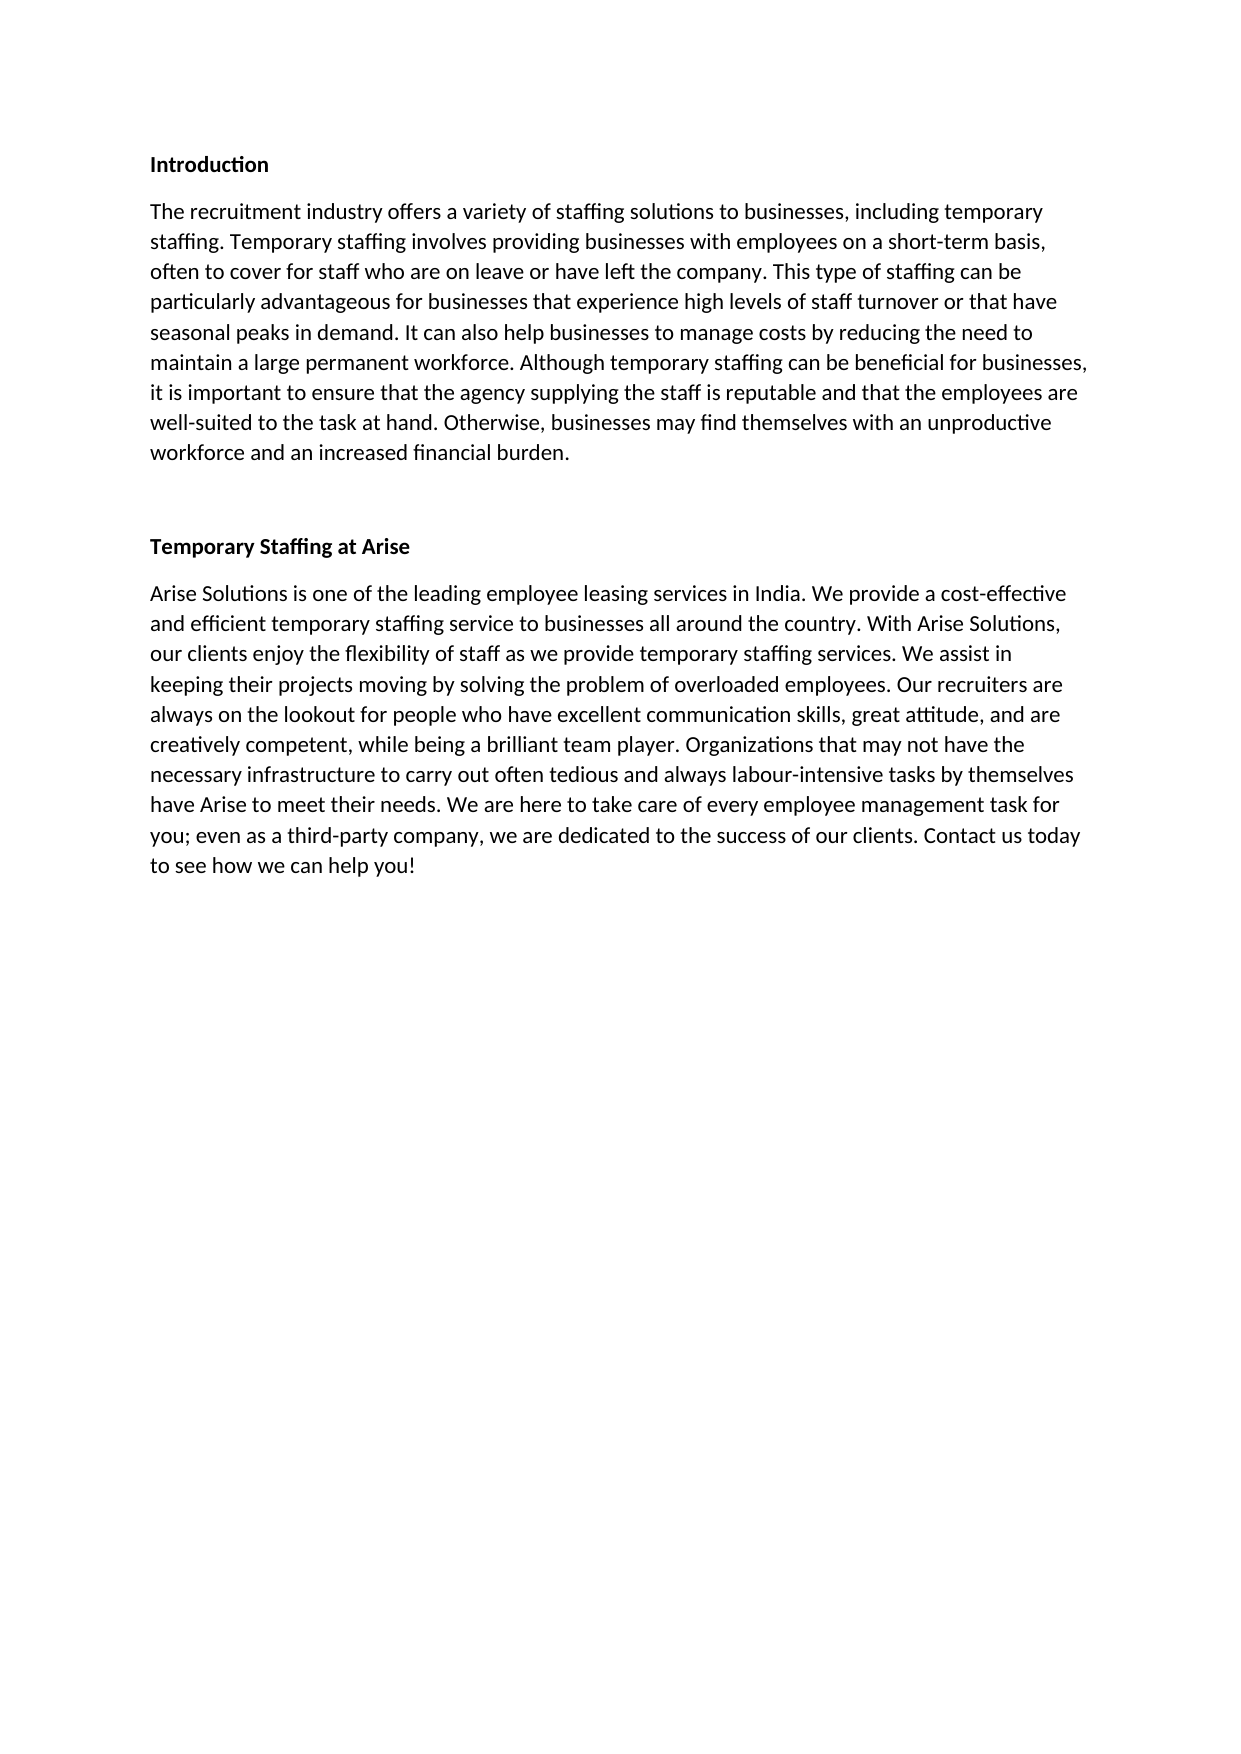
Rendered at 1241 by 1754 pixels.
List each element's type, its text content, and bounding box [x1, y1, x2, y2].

text The recruitment industry offers a variety of staffing solutions to businesses, including temporary staffing. Temporary staffing involves providing businesses with employees on a short-term basis, often to cover for staff who are on leave or have left the company. This type of staffing can be particularly advantageous for businesses that experience high levels of staff turnover or that have seasonal peaks in demand. It can also help businesses to manage costs by reducing the need to maintain a large permanent workforce. Although temporary staffing can be beneficial for businesses, it is important to ensure that the agency supplying the staff is reputable and that the employees are well-suited to the task at hand. Otherwise, businesses may find themselves with an unproductive workforce and an increased financial burden. [150, 197, 1090, 467]
text Introduction [150, 150, 1090, 178]
text Arise Solutions is one of the leading employee leasing services in India. We provide a cost-effective and efficient temporary staffing service to businesses all around the country. With Arise Solutions, our clients enjoy the flexibility of staff as we provide temporary staffing services. We assist in keeping their projects moving by solving the problem of overloaded employees. Our recruiters are always on the lookout for people who have excellent communication skills, great attitude, and are creatively competent, while being a brilliant team player. Organizations that may not have the necessary infrastructure to carry out often tedious and always labour-intensive tasks by themselves have Arise to meet their needs. We are here to take care of every employee management task for you; even as a third-party company, we are dedicated to the success of our clients. Contact us today to see how we can help you! [150, 579, 1090, 879]
text Temporary Staffing at Arise [150, 532, 1090, 560]
